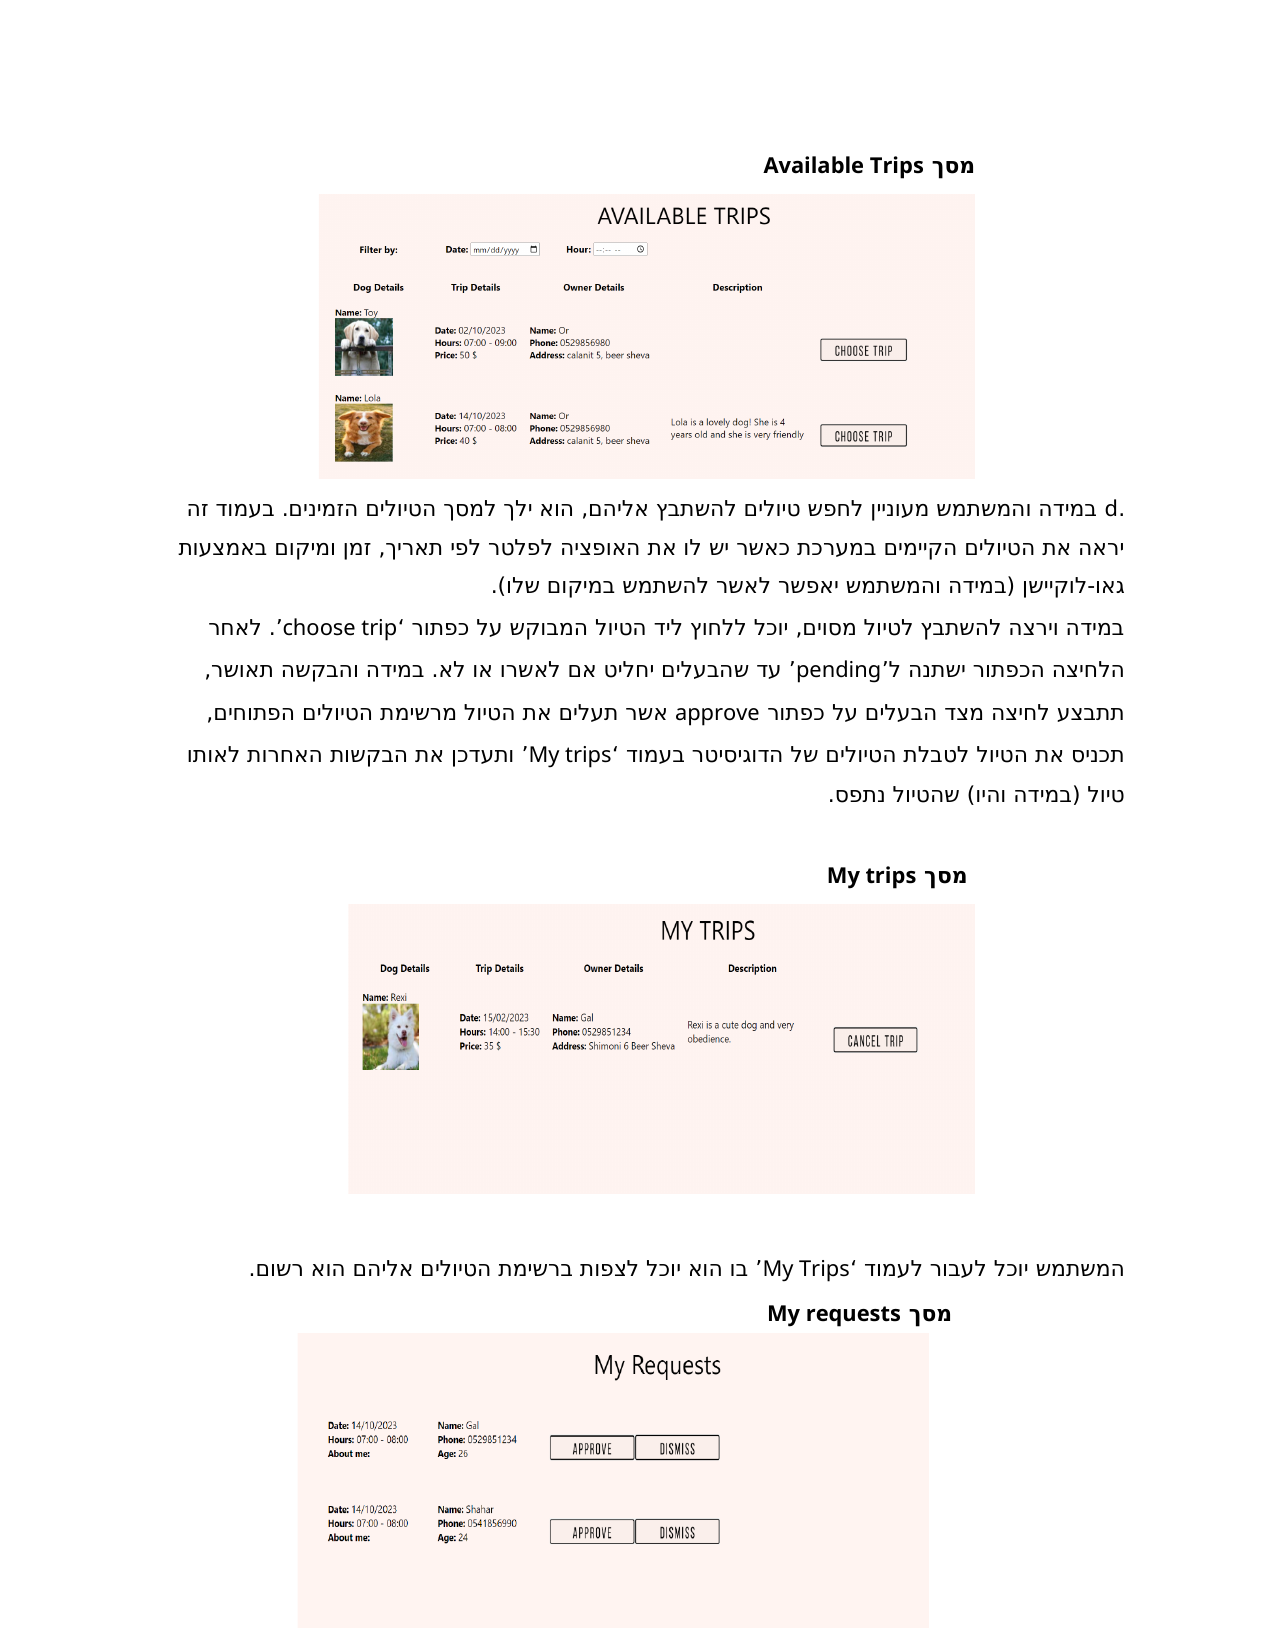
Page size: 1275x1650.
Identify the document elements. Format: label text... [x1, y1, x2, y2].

picture [318, 194, 975, 479]
text במידה וירצה להשתבץ לטיול מסוים, יוכל ללחוץ ליד הטיול המבוקש על כפתור ‘choose trip’. לאחר הלחיצה הכפתור ישתנה ל’pending’ עד שהבעלים יחליט אם לאשרו או לא. במידה והבקשה תאושר, תתבצע לחיצה מצד הבעלים על כפתור approve אשר תעלים את הטיול מרשימת הטיולים הפתוחים, תכניס את הטיול לטבלת הטיולים של הדוגיסיטר בעמוד ‘My trips’ ותעדכן את הבקשות האחרות לאותו טיול (במידה והיו) שהטיול נתפס. [150, 612, 1125, 807]
picture [348, 904, 975, 1194]
text מסך My trips [150, 860, 994, 889]
text .d במידה והמשתמש מעוניין לחפש טיולים להשתבץ אליהם, הוא ילך למסך הטיולים הזמינים. בעמוד זה יראה את הטיולים הקיימים במערכת כאשר יש לו את האופציה לפלטר לפי תאריך, זמן ומיקום באמצעות גאו-לוקיישן (במידה והמשתמש יאפשר לאשר להשתמש במיקום שלו). [150, 493, 1125, 599]
picture [297, 1333, 929, 1628]
text מסך Available Trips [150, 150, 1050, 180]
text המשתמש יוכל לעבור לעמוד ‘My Trips’ בו הוא יוכל לצפות ברשימת הטיולים אליהם הוא רשום. [150, 1253, 1125, 1283]
text מסך My requests [150, 1298, 1050, 1328]
